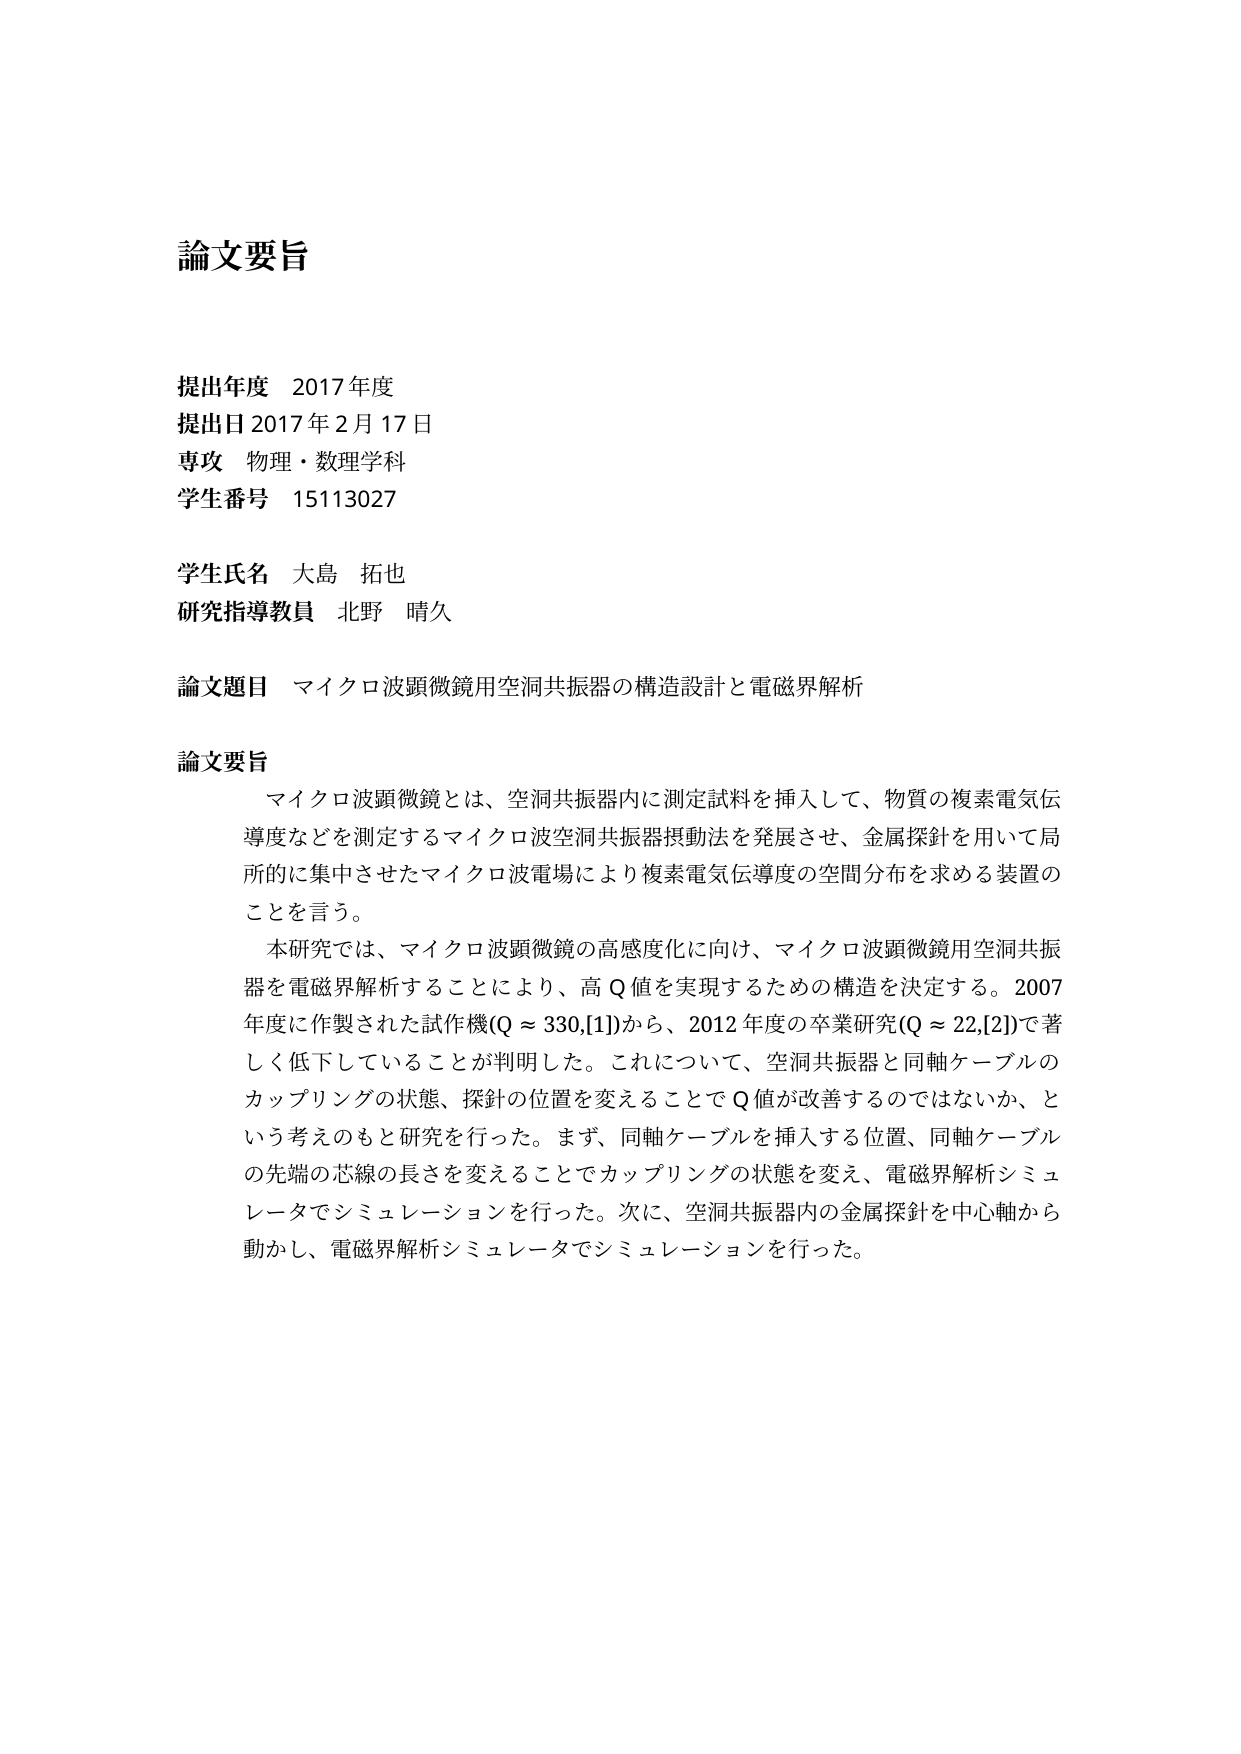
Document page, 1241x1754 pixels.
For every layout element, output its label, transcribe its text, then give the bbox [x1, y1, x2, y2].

text 学生番号 15113027 [177, 479, 1063, 517]
text 論文要旨 [177, 217, 1063, 292]
text 論文題目 マイクロ波顕微鏡用空洞共振器の構造設計と電磁界解析 [177, 667, 1063, 704]
text 提出日2017年2月17日 [177, 404, 1063, 442]
text 学生氏名 大島 拓也 [177, 554, 1063, 592]
text 本研究では、マイクロ波顕微鏡の高感度化に向け、マイクロ波顕微鏡用空洞共振器を電磁界解析することにより、高Q値を実現するための構造を決定する。2007年度に作製された試作機(Q ≈ 330,[1])から、2012年度の卒業研究(Q ≈ 22,[2])で著しく低下していることが判明した。これについて、空洞共振器と同軸ケーブルのカップリングの状態、探針の位置を変えることでQ値が改善するのではないか、という考えのもと研究を行った。まず、同軸ケーブルを挿入する位置、同軸ケーブルの先端の芯線の長さを変えることでカップリングの状態を変え、電磁界解析シミュレータでシミュレーションを行った。次に、空洞共振器内の金属探針を中心軸から動かし、電磁界解析シミュレータでシミュレーションを行った。 [177, 929, 1063, 1267]
text 研究指導教員 北野 晴久 [177, 592, 1063, 629]
text 提出年度 2017年度 [177, 367, 1063, 404]
text マイクロ波顕微鏡とは、空洞共振器内に測定試料を挿入して、物質の複素電気伝導度などを測定するマイクロ波空洞共振器摂動法を発展させ、金属探針を用いて局所的に集中させたマイクロ波電場により複素電気伝導度の空間分布を求める装置のことを言う。 [243, 779, 1063, 929]
text 専攻 物理・数理学科 [177, 442, 1063, 479]
text 論文要旨 [177, 742, 1063, 779]
